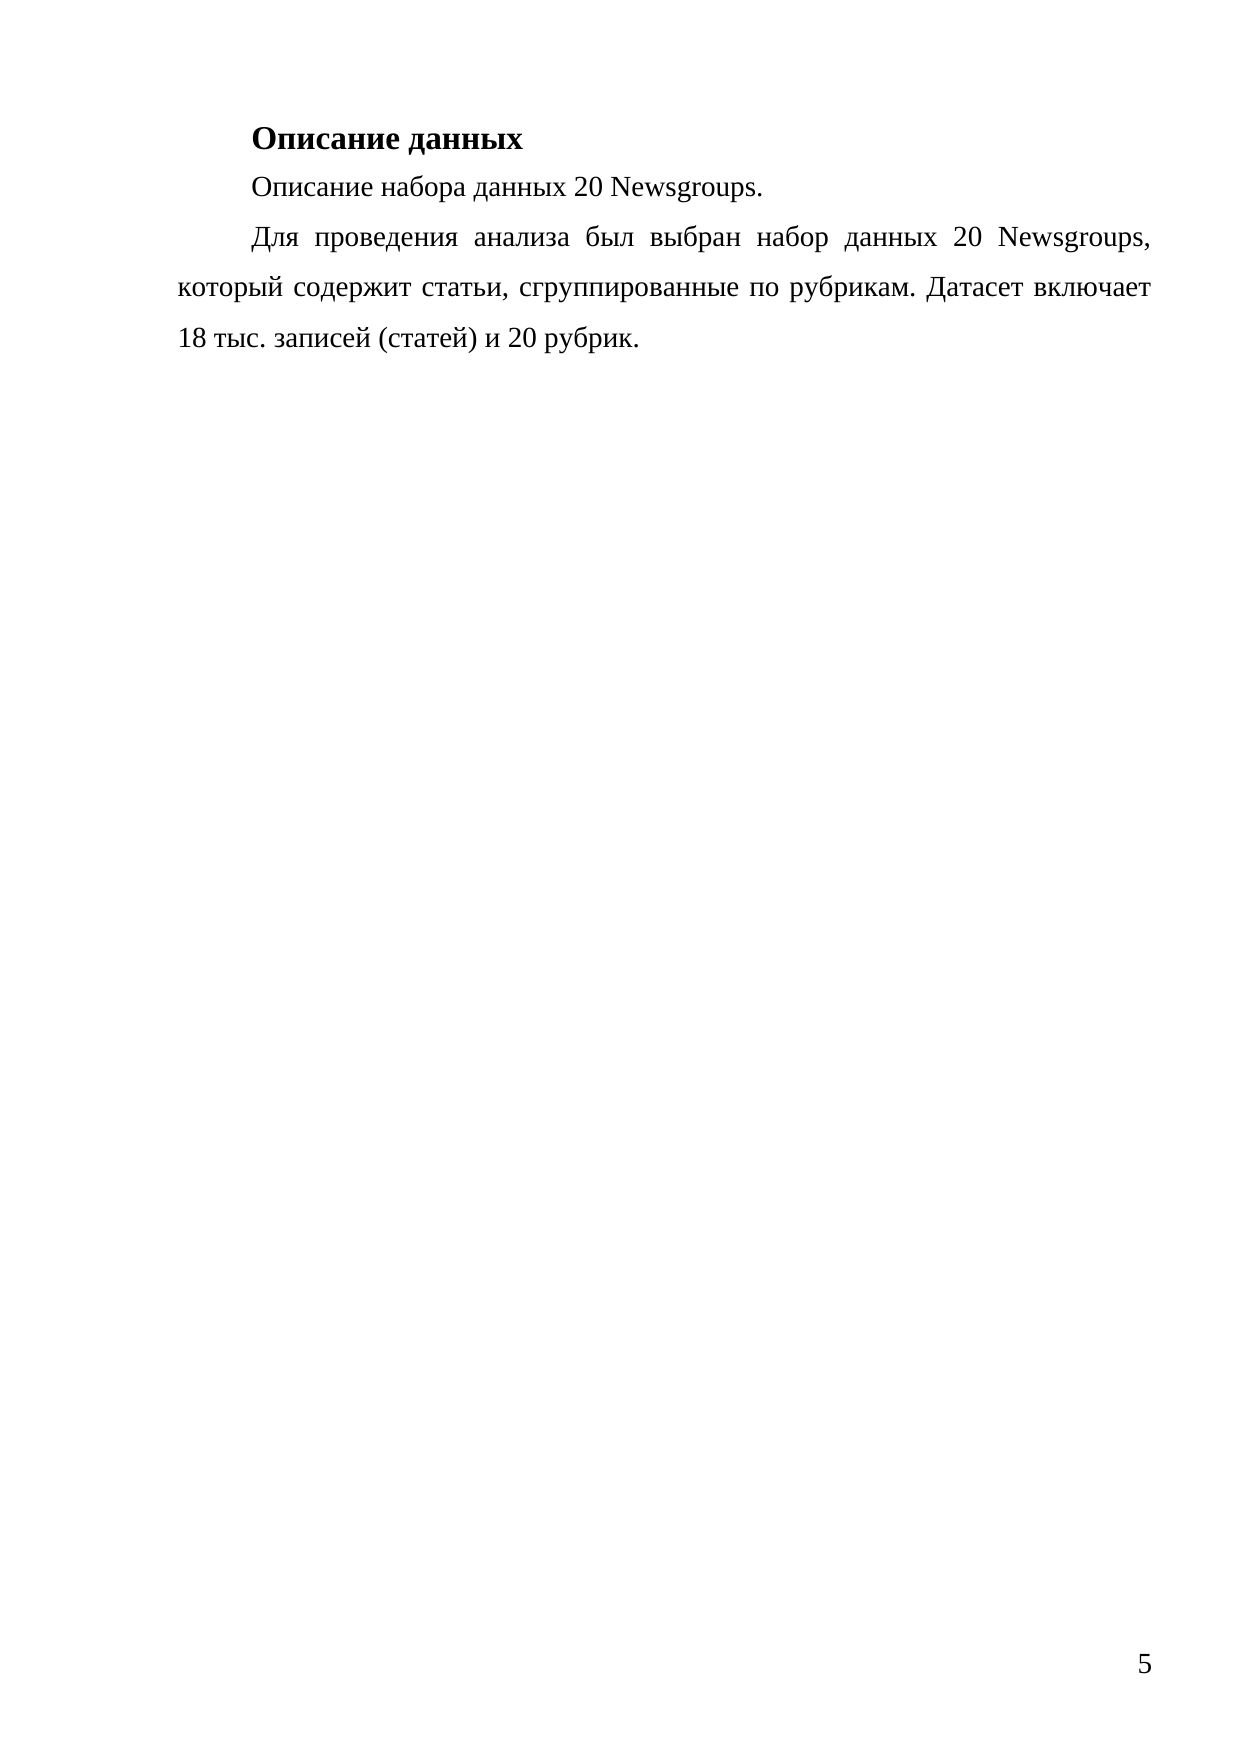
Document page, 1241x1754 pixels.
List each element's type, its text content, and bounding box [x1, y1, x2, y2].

subtitle Описание данных [177, 118, 1152, 156]
text Для проведения анализа был выбран набор данных 20 Newsgroups, который содержит статьи, сгруппированные по рубрикам. Датасет включает 18 тыс. записей (статей) и 20 рубрик. [177, 219, 1152, 353]
text Описание набора данных 20 Newsgroups. [177, 169, 1152, 202]
